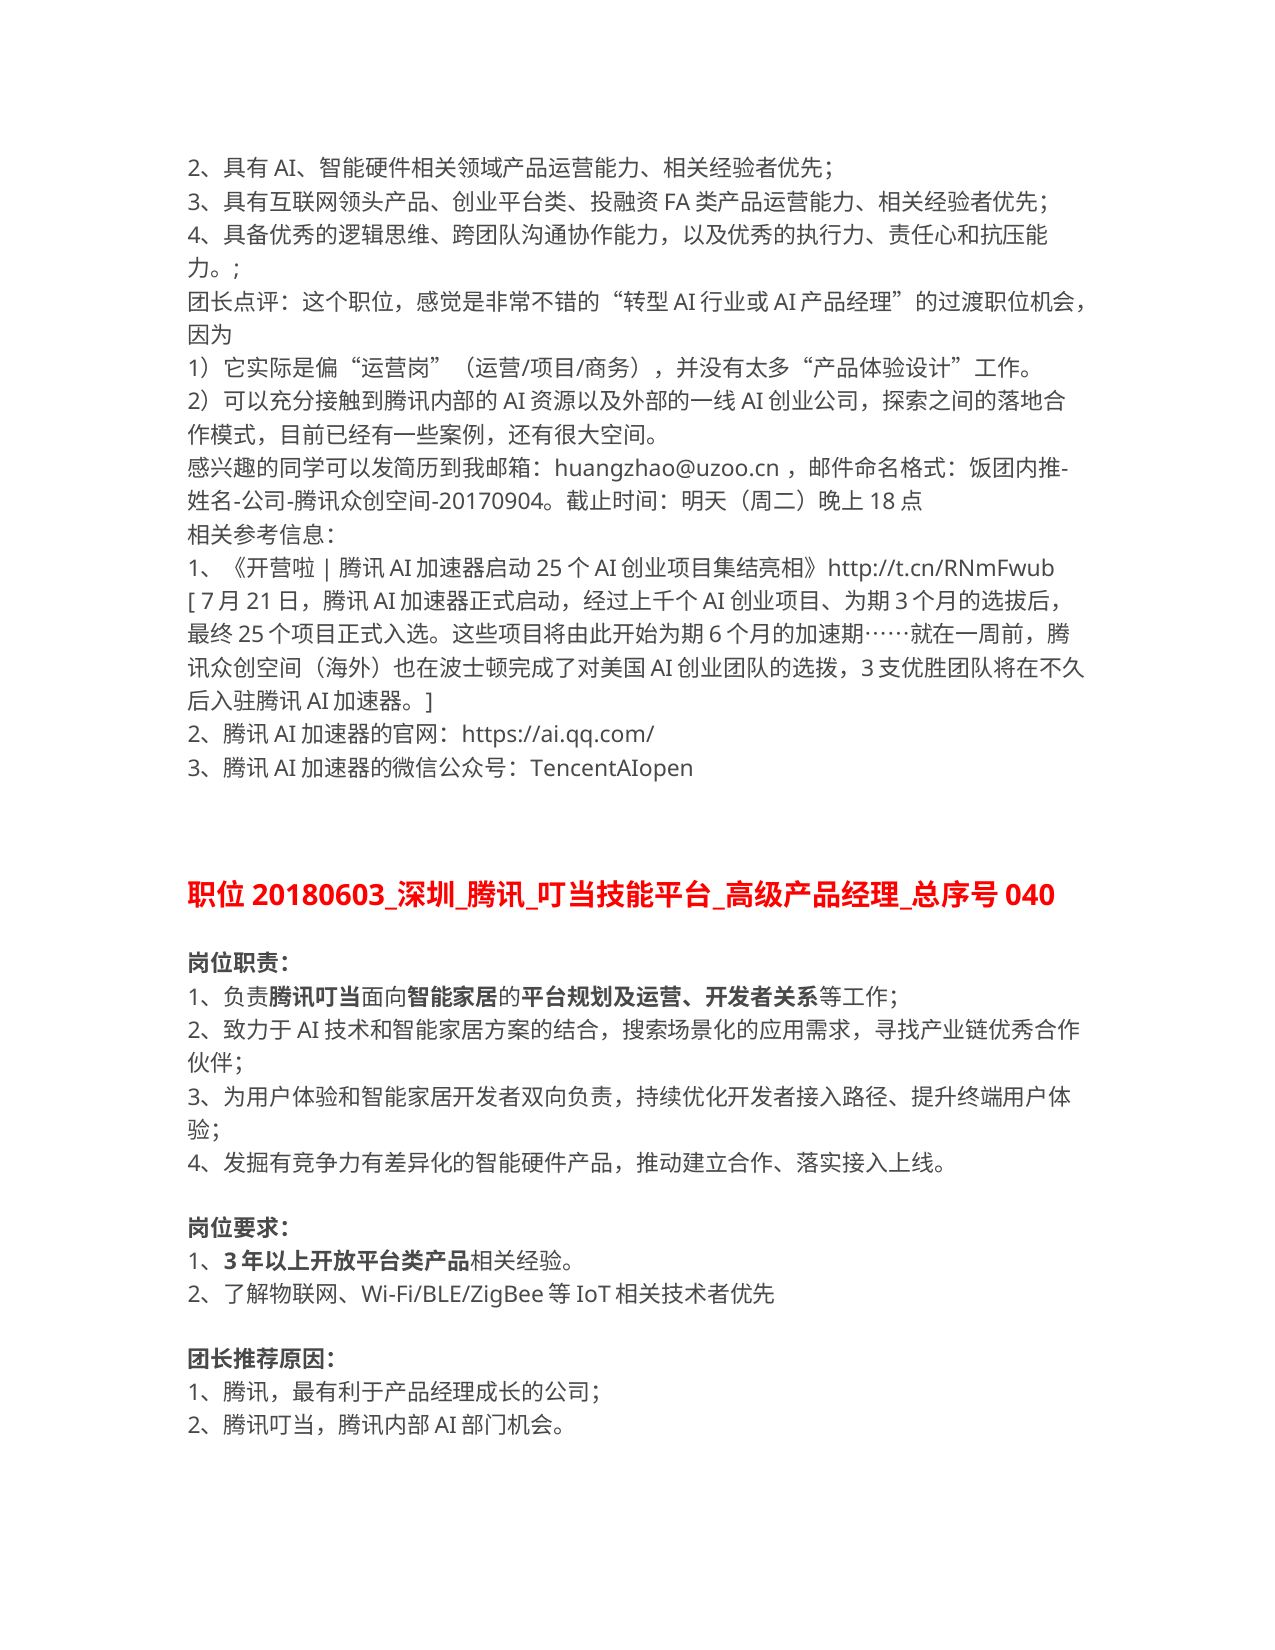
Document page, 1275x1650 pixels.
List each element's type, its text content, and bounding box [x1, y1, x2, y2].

text 团长推荐原因： [187, 1341, 1087, 1374]
text 2、了解物联网、Wi-Fi/BLE/ZigBee等IoT相关技术者优先 [187, 1276, 1087, 1309]
text 2、腾讯AI加速器的官网：https://ai.qq.com/ [187, 716, 1087, 750]
text 相关参考信息： [187, 516, 1087, 550]
text 1、腾讯，最有利于产品经理成长的公司； [187, 1374, 1087, 1407]
text 2、腾讯叮当，腾讯内部AI部门机会。 [187, 1407, 1087, 1441]
text 2、具有AI、智能硬件相关领域产品运营能力、相关经验者优先； [187, 150, 1087, 183]
text 3、腾讯AI加速器的微信公众号：TencentAIopen [187, 750, 1087, 783]
text 岗位职责： [187, 945, 1087, 978]
text [ 7月21日，腾讯AI加速器正式启动，经过上千个AI创业项目、为期3个月的选拔后，最终25个项目正式入选。这些项目将由此开始为期6个月的加速期……就在一周前，腾讯众创空间（海外）也在波士顿完成了对美国AI创业团队的选拨，3支优胜团队将在不久后入驻腾讯AI加速器。] [187, 583, 1087, 716]
text 1、3年以上开放平台类产品相关经验。 [187, 1243, 1087, 1276]
text 岗位要求： [187, 1209, 1087, 1243]
subtitle 职位20180603_深圳_腾讯_叮当技能平台_高级产品经理_总序号040 [187, 872, 1087, 914]
text 团长点评：这个职位，感觉是非常不错的“转型AI行业或AI产品经理”的过渡职位机会，因为 [187, 283, 1087, 350]
text 3、为用户体验和智能家居开发者双向负责，持续优化开发者接入路径、提升终端用户体验； [187, 1078, 1087, 1145]
text 2）可以充分接触到腾讯内部的AI资源以及外部的一线AI创业公司，探索之间的落地合作模式，目前已经有一些案例，还有很大空间。 [187, 383, 1087, 450]
text 1、《开营啦 | 腾讯AI加速器启动 25个AI创业项目集结亮相》http://t.cn/RNmFwub [187, 550, 1087, 583]
text 2、致力于AI技术和智能家居方案的结合，搜索场景化的应用需求，寻找产业链优秀合作伙伴； [187, 1012, 1087, 1078]
text 1、负责腾讯叮当面向智能家居的平台规划及运营、开发者关系等工作； [187, 978, 1087, 1012]
text 4、发掘有竞争力有差异化的智能硬件产品，推动建立合作、落实接入上线。 [187, 1145, 1087, 1178]
text 感兴趣的同学可以发简历到我邮箱：huangzhao@uzoo.cn ，邮件命名格式：饭团内推-姓名-公司-腾讯众创空间-20170904。截止时间：明天（周二）晚上18点 [187, 450, 1087, 516]
text 3、具有互联网领头产品、创业平台类、投融资FA类产品运营能力、相关经验者优先； [187, 183, 1087, 217]
text 1）它实际是偏“运营岗”（运营/项目/商务），并没有太多“产品体验设计”工作。 [187, 350, 1087, 383]
text 4、具备优秀的逻辑思维、跨团队沟通协作能力，以及优秀的执行力、责任心和抗压能力。; [187, 217, 1087, 283]
